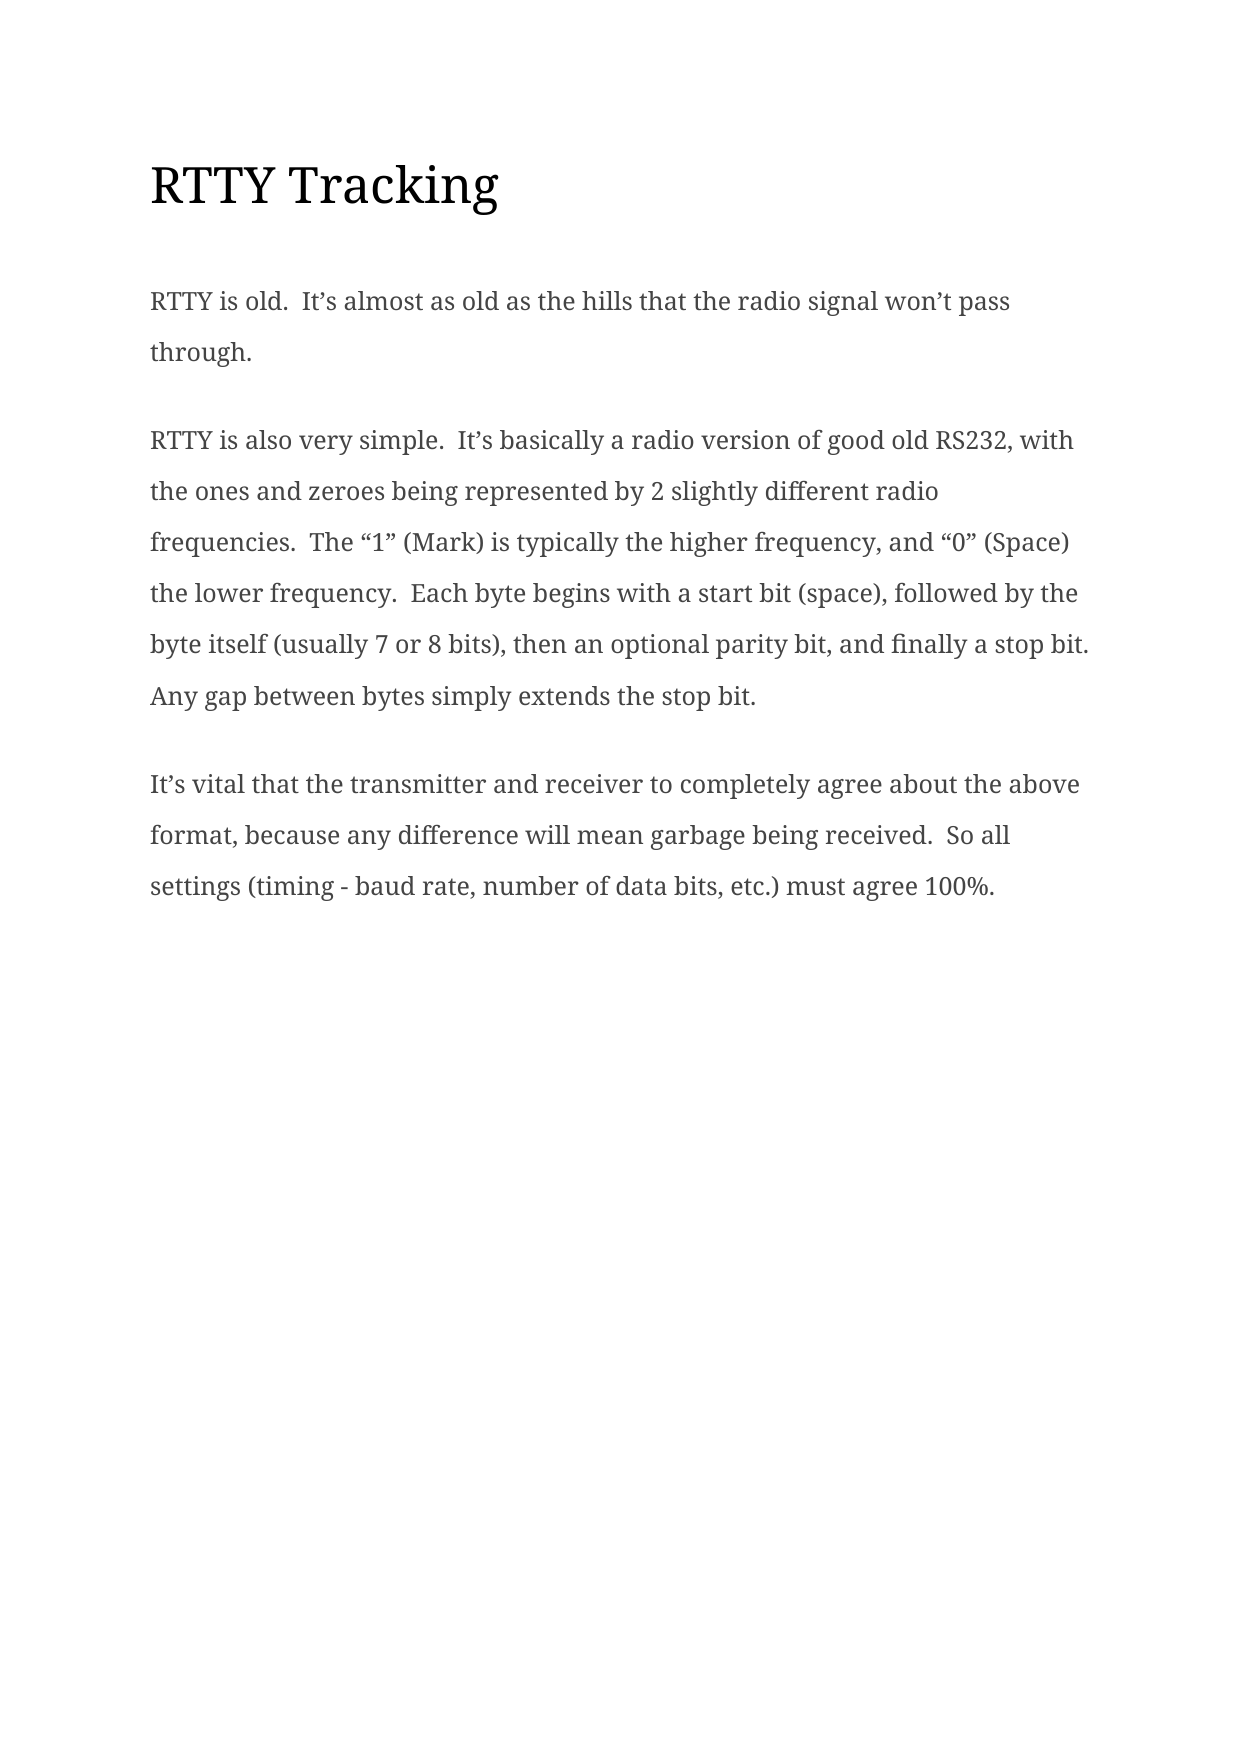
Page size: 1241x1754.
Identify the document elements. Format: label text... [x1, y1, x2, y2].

subtitle RTTY Tracking [150, 150, 1090, 218]
text RTTY is also very simple. It’s basically a radio version of good old RS232, with the ones and zeroes being represented by 2 slightly different radio frequencies. The “1” (Mark) is typically the higher frequency, and “0” (Space) the lower frequency. Each byte begins with a start bit (space), followed by the byte itself (usually 7 or 8 bits), then an optional parity bit, and finally a stop bit. Any gap between bytes simply extends the stop bit. [150, 423, 1090, 712]
text RTTY is old. It’s almost as old as the hills that the radio signal won’t pass through. [150, 283, 1090, 368]
text It’s vital that the transmitter and receiver to completely agree about the above format, because any difference will mean garbage being received. So all settings (timing - baud rate, number of data bits, etc.) must agree 100%. [150, 767, 1090, 903]
